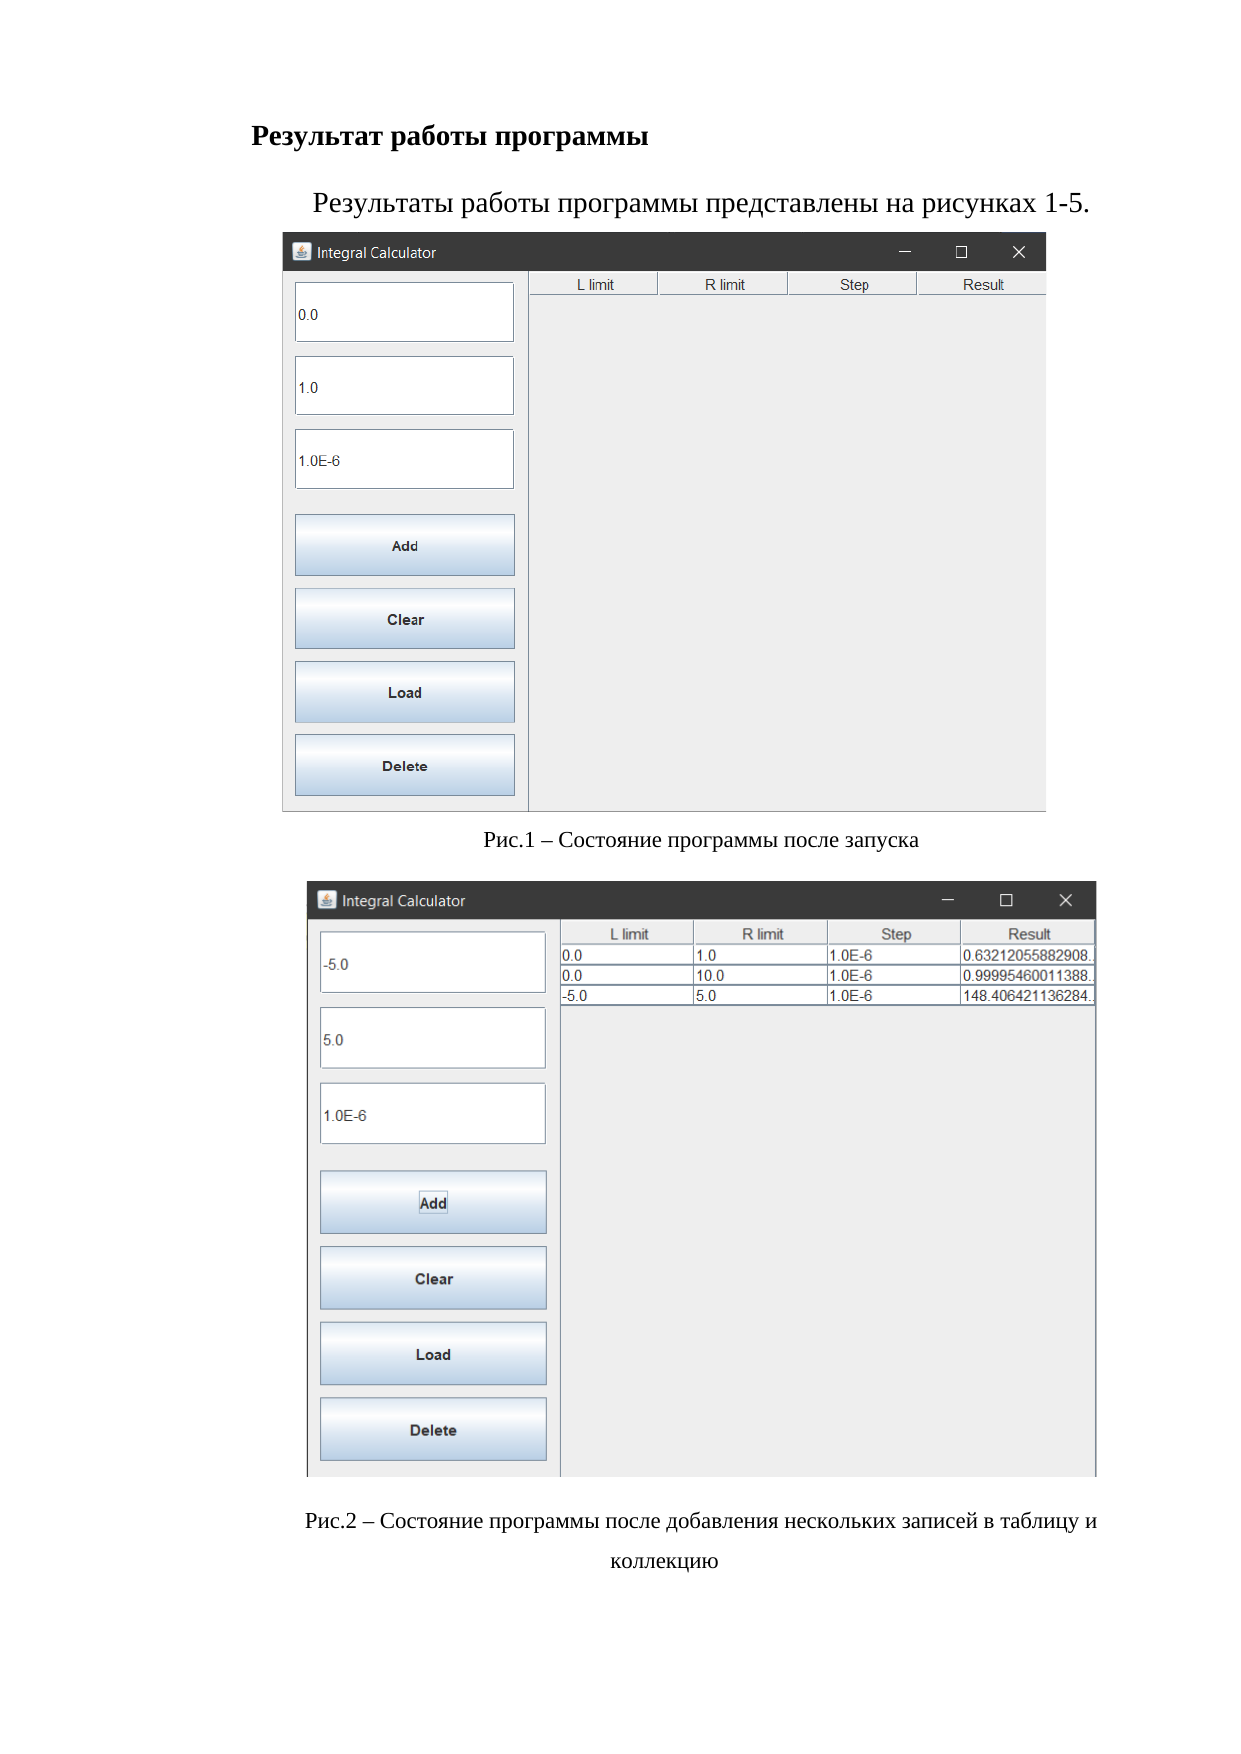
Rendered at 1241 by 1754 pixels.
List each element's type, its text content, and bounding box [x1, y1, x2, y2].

text Результат работы программы [177, 118, 1152, 152]
text Рис.2 – Состояние программы после добавления нескольких записей в таблицу и коллекцию [177, 1507, 1152, 1573]
text Рис.1 – Состояние программы после запуска [177, 826, 1152, 852]
picture [306, 881, 1097, 1477]
picture [282, 232, 1047, 812]
